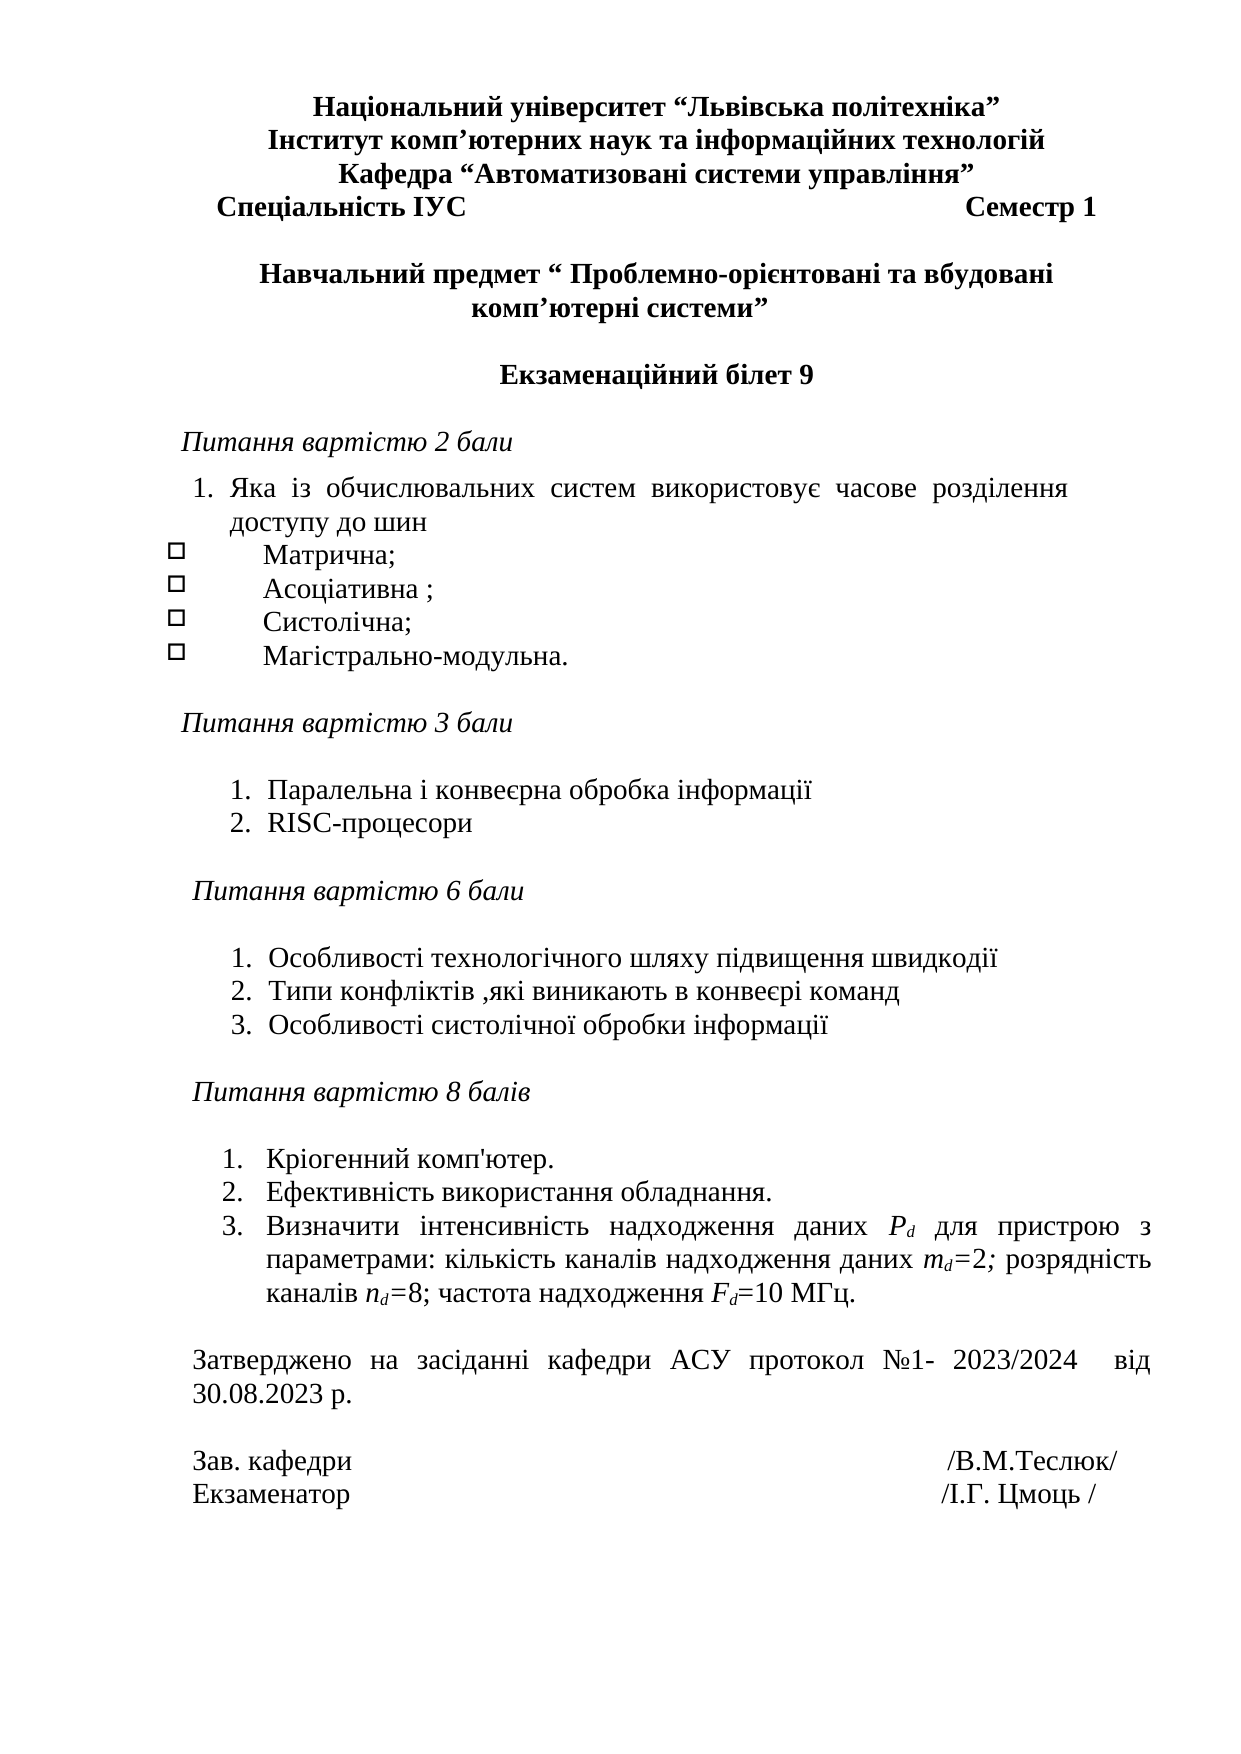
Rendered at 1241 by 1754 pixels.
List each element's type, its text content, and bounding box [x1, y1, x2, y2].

list Визначити інтенсивність надходження даних Pd для пристрою з параметрами: кількість каналів надходження даних md=2; розрядність каналів nd=8; частота надходження Fd=10 МГц. [222, 1208, 1152, 1309]
table_cell [107, 604, 177, 638]
table_cell Асоціативна ; [178, 571, 1080, 604]
text Кафедра “Автоматизовані системи управління” [107, 156, 1132, 189]
table_cell [107, 537, 177, 571]
text Екзаменатор /І.Г. Цмоць / [192, 1476, 1152, 1510]
list Кріогенний комп'ютер. [222, 1141, 1152, 1174]
text Питання вартістю 6 бали [118, 873, 1132, 906]
table_cell [107, 638, 177, 705]
text Інститут комп’ютерних наук та інформаційних технологій [107, 122, 1132, 156]
list Особливості систолічної обробки інформації [231, 1007, 1152, 1040]
text Зав. кафедри /В.М.Теслюк/ [192, 1443, 1152, 1476]
list Типи конфліктів ,які виникають в конвеєрі команд [231, 973, 1152, 1007]
table_cell Матрична; [178, 537, 1080, 571]
text Питання вартістю 8 балів [118, 1074, 1132, 1107]
text Спеціальність ІУС Семестр 1 [107, 189, 1132, 223]
table_cell Систолічна; [178, 604, 1080, 638]
text Навчальний предмет “ Проблемно-орієнтовані та вбудовані комп’ютерні системи” [107, 256, 1132, 323]
table_cell [107, 571, 177, 604]
list Особливості технологічного шляху підвищення швидкодії [231, 940, 1152, 973]
text Затверджено на засіданні кафедри АСУ протокол №1- 2023/2024 від 30.08.2023 р. [192, 1342, 1152, 1409]
table_cell Магістрально-модульна. [178, 638, 1080, 705]
list RISC-процесори [229, 806, 1152, 839]
text Екзаменаційний білет 9 [107, 357, 1132, 391]
text Питання вартістю 3 бали [107, 705, 1132, 738]
text Національний університет “Львівська політехніка” [107, 89, 1132, 122]
list Паралельна і конвеєрна обробка інформації [229, 772, 1152, 806]
table_header Яка із обчислювальних систем використовує часове розділення доступу до шин [107, 458, 1080, 537]
text Питання вартістю 2 бали [107, 424, 1132, 458]
list Ефективність використання обладнання. [222, 1174, 1152, 1208]
